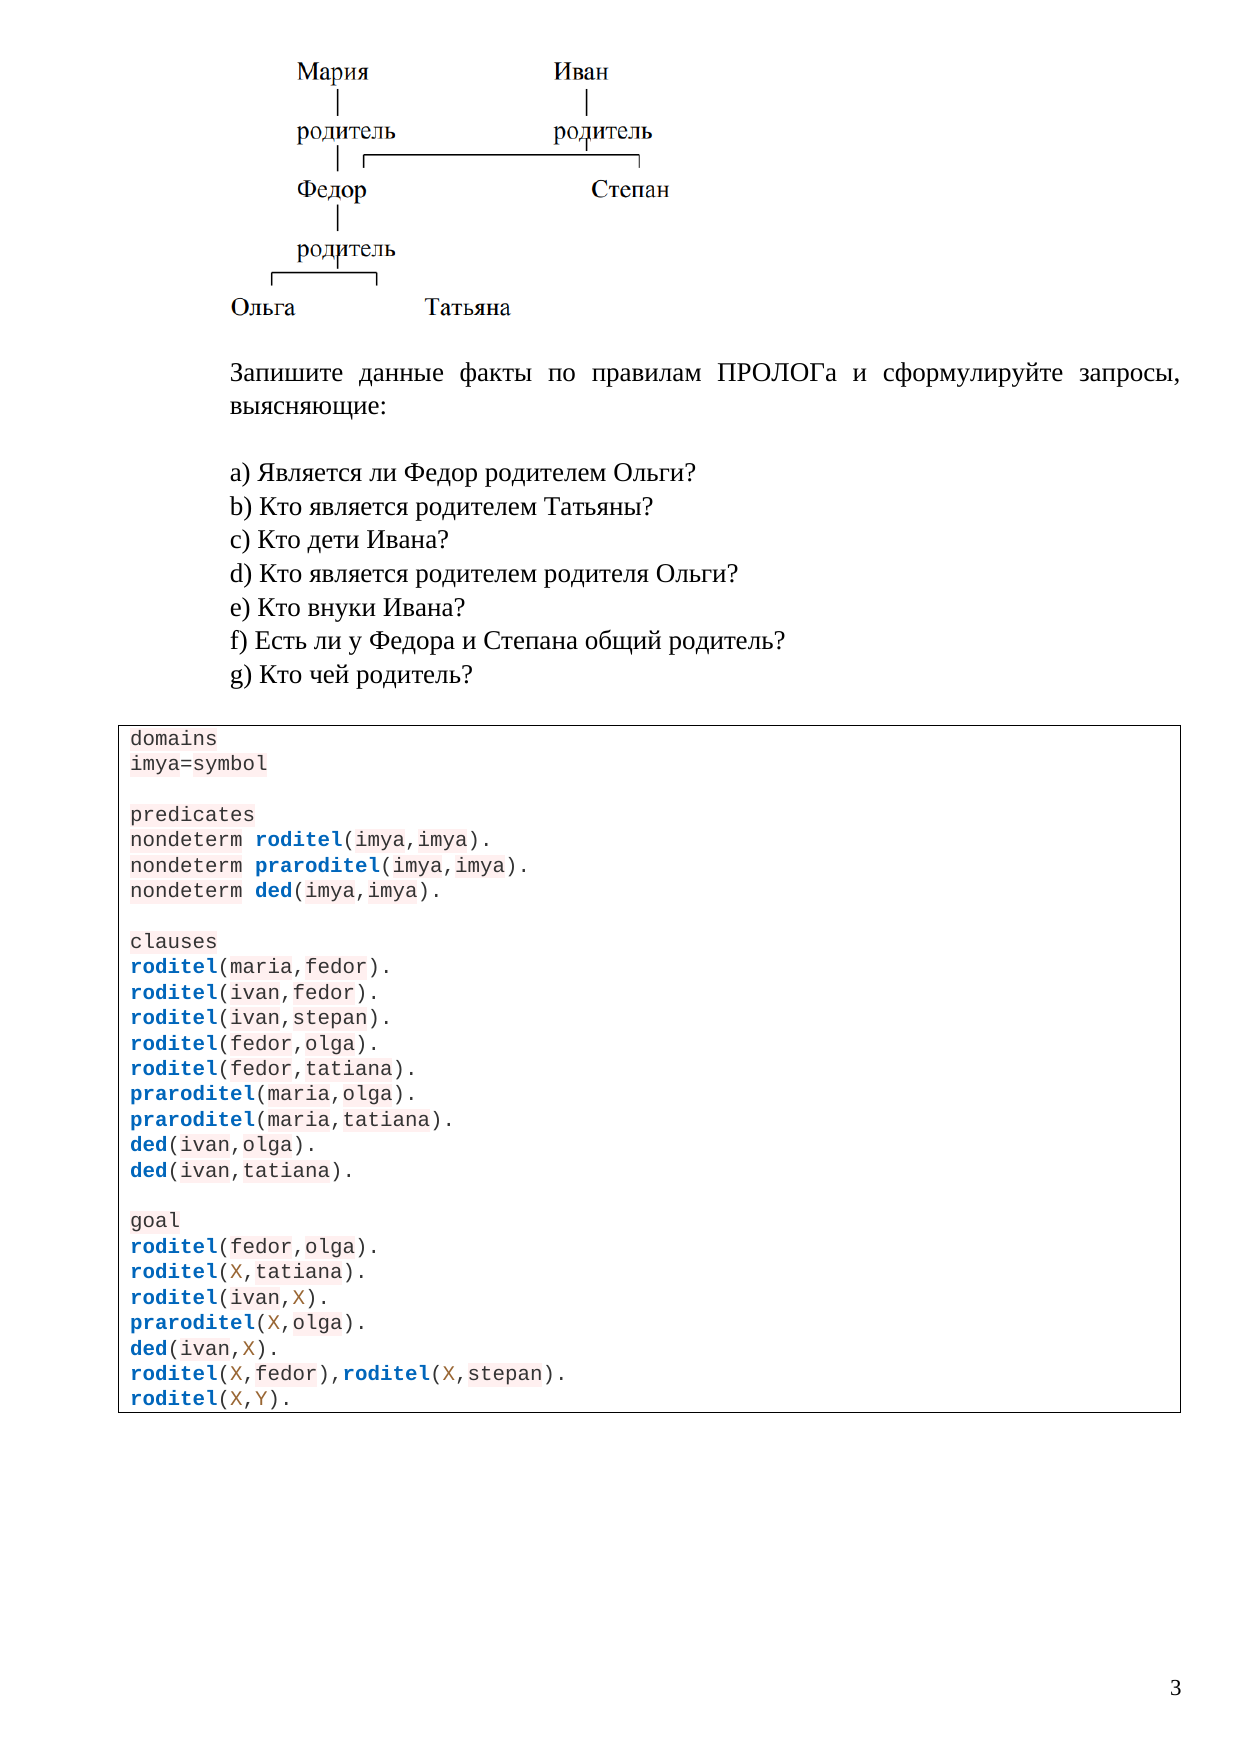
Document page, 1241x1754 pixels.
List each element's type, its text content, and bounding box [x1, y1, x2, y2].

list c) Кто дети Ивана? [229, 523, 1181, 555]
list a) Является ли Федор родителем Ольги? [229, 456, 1181, 488]
list e) Кто внуки Ивана? [229, 591, 1181, 622]
list g) Кто чей родитель? [229, 658, 1181, 689]
table_header domains imya=symbol predicates nondeterm roditel(imya,imya). nondeterm praroditel(imya,imya). nondeterm ded(imya,imya). clauses roditel(maria,fedor). roditel(ivan,fedor). roditel(ivan,stepan). roditel(fedor,olga). roditel(fedor,tatiana). praroditel(maria,olga). praroditel(maria,tatiana). ded(ivan,olga). ded(ivan,tatiana). goal roditel(fedor,olga). roditel(X,tatiana). roditel(ivan,X). praroditel(X,olga). ded(ivan,X). roditel(X,fedor),roditel(X,stepan). roditel(X,Y). [119, 726, 1180, 1412]
list f) Есть ли у Федора и Степана общий родитель? [229, 624, 1181, 655]
list b) Кто является родителем Татьяны? [229, 490, 1181, 521]
picture [229, 59, 674, 321]
list d) Кто является родителем родителя Ольги? [229, 557, 1181, 588]
list Запишите данные факты по правилам ПРОЛОГа и сформулируйте запросы, выясняющие: [229, 356, 1181, 421]
